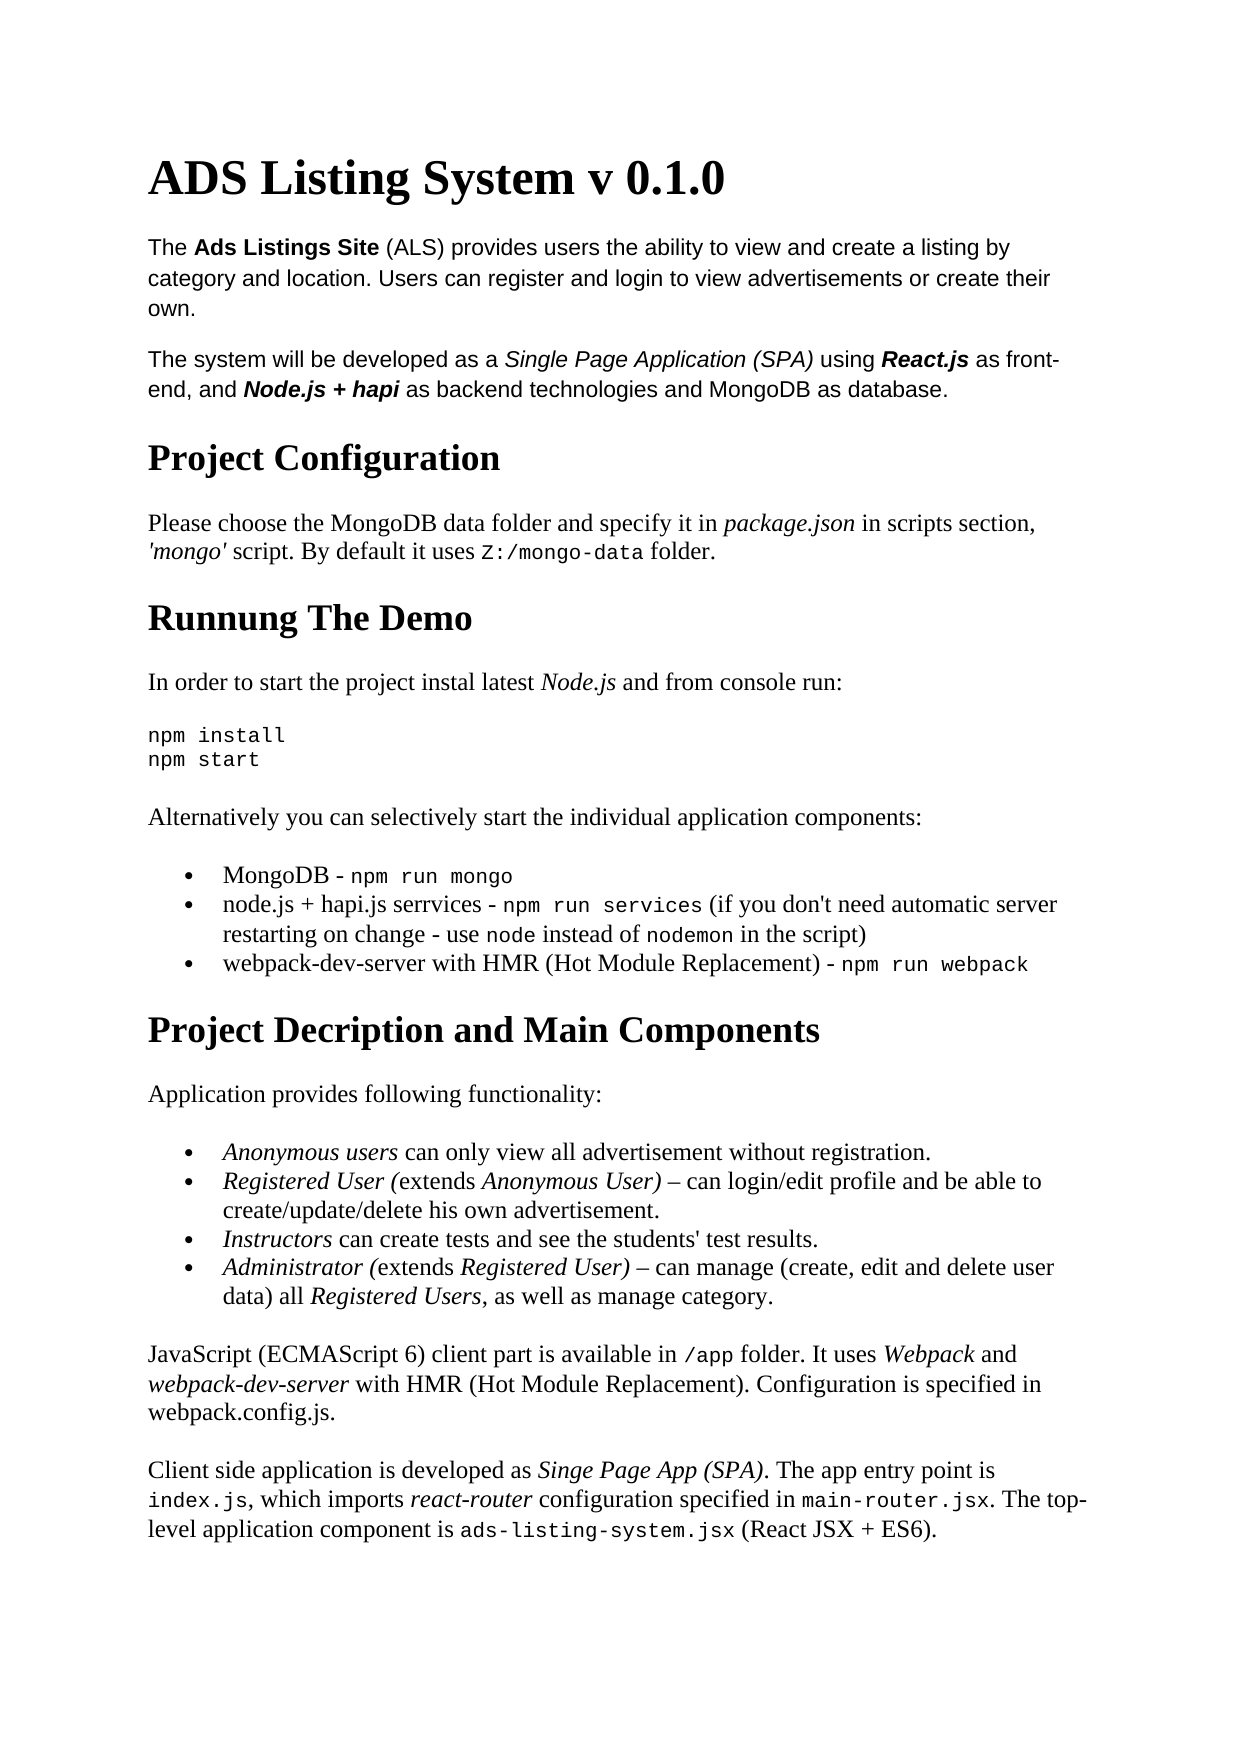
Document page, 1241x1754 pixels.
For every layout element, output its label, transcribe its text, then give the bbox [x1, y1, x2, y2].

text JavaScript (ECMAScript 6) client part is available in /app folder. It uses Webpack and webpack-dev-server with HMR (Hot Module Replacement). Configuration is specified in webpack.config.js. [148, 1339, 1093, 1426]
list MongoDB - npm run mongo [185, 860, 1093, 889]
list Registered User (extends Anonymous User) – can login/edit profile and be able to create/update/delete his own advertisement. [185, 1166, 1093, 1224]
list Anonymous users can only view all advertisement without registration. [185, 1137, 1093, 1166]
text Client side application is developed as Singe Page App (SPA). The app entry point is index.js, which imports react-router configuration specified in main-router.jsx. The top-level application component is ads-listing-system.jsx (React JSX + ES6). [148, 1455, 1093, 1543]
text Alternatively you can selectively start the individual application components: [148, 802, 1093, 831]
list webpack-dev-server with HMR (Hot Module Replacement) - npm run webpack [185, 948, 1093, 978]
list Instructors can create tests and see the students' test results. [185, 1224, 1093, 1252]
text Please choose the MongoDB data folder and specify it in package.json in scripts section, 'mongo' script. By default it uses Z:/mongo-data folder. [148, 508, 1093, 566]
text npm start [148, 749, 1093, 773]
list Administrator (extends Registered User) – can manage (create, edit and delete user data) all Registered Users, as well as manage category. [185, 1252, 1093, 1310]
text The Ads Listings Site (ALS) provides users the ability to view and create a listing by category and location. Users can register and login to view advertisements or create their own. [148, 234, 1093, 321]
text In order to start the project instal latest Node.js and from console run: [148, 667, 1093, 696]
list node.js + hapi.js serrvices - npm run services (if you don't need automatic server restarting on change - use node instead of nodemon in the script) [185, 889, 1093, 948]
text Runnung The Demo [148, 595, 1093, 638]
text Project Decription and Main Components [148, 1007, 1093, 1050]
text The system will be developed as a Single Page Application (SPA) using React.js as front-end, and Node.js + hapi as backend technologies and MongoDB as database. [148, 346, 1093, 402]
text npm install [148, 725, 1093, 749]
text Application provides following functionality: [148, 1079, 1093, 1108]
text Project Configuration [148, 435, 1093, 478]
text ADS Listing System v 0.1.0 [148, 148, 1093, 205]
